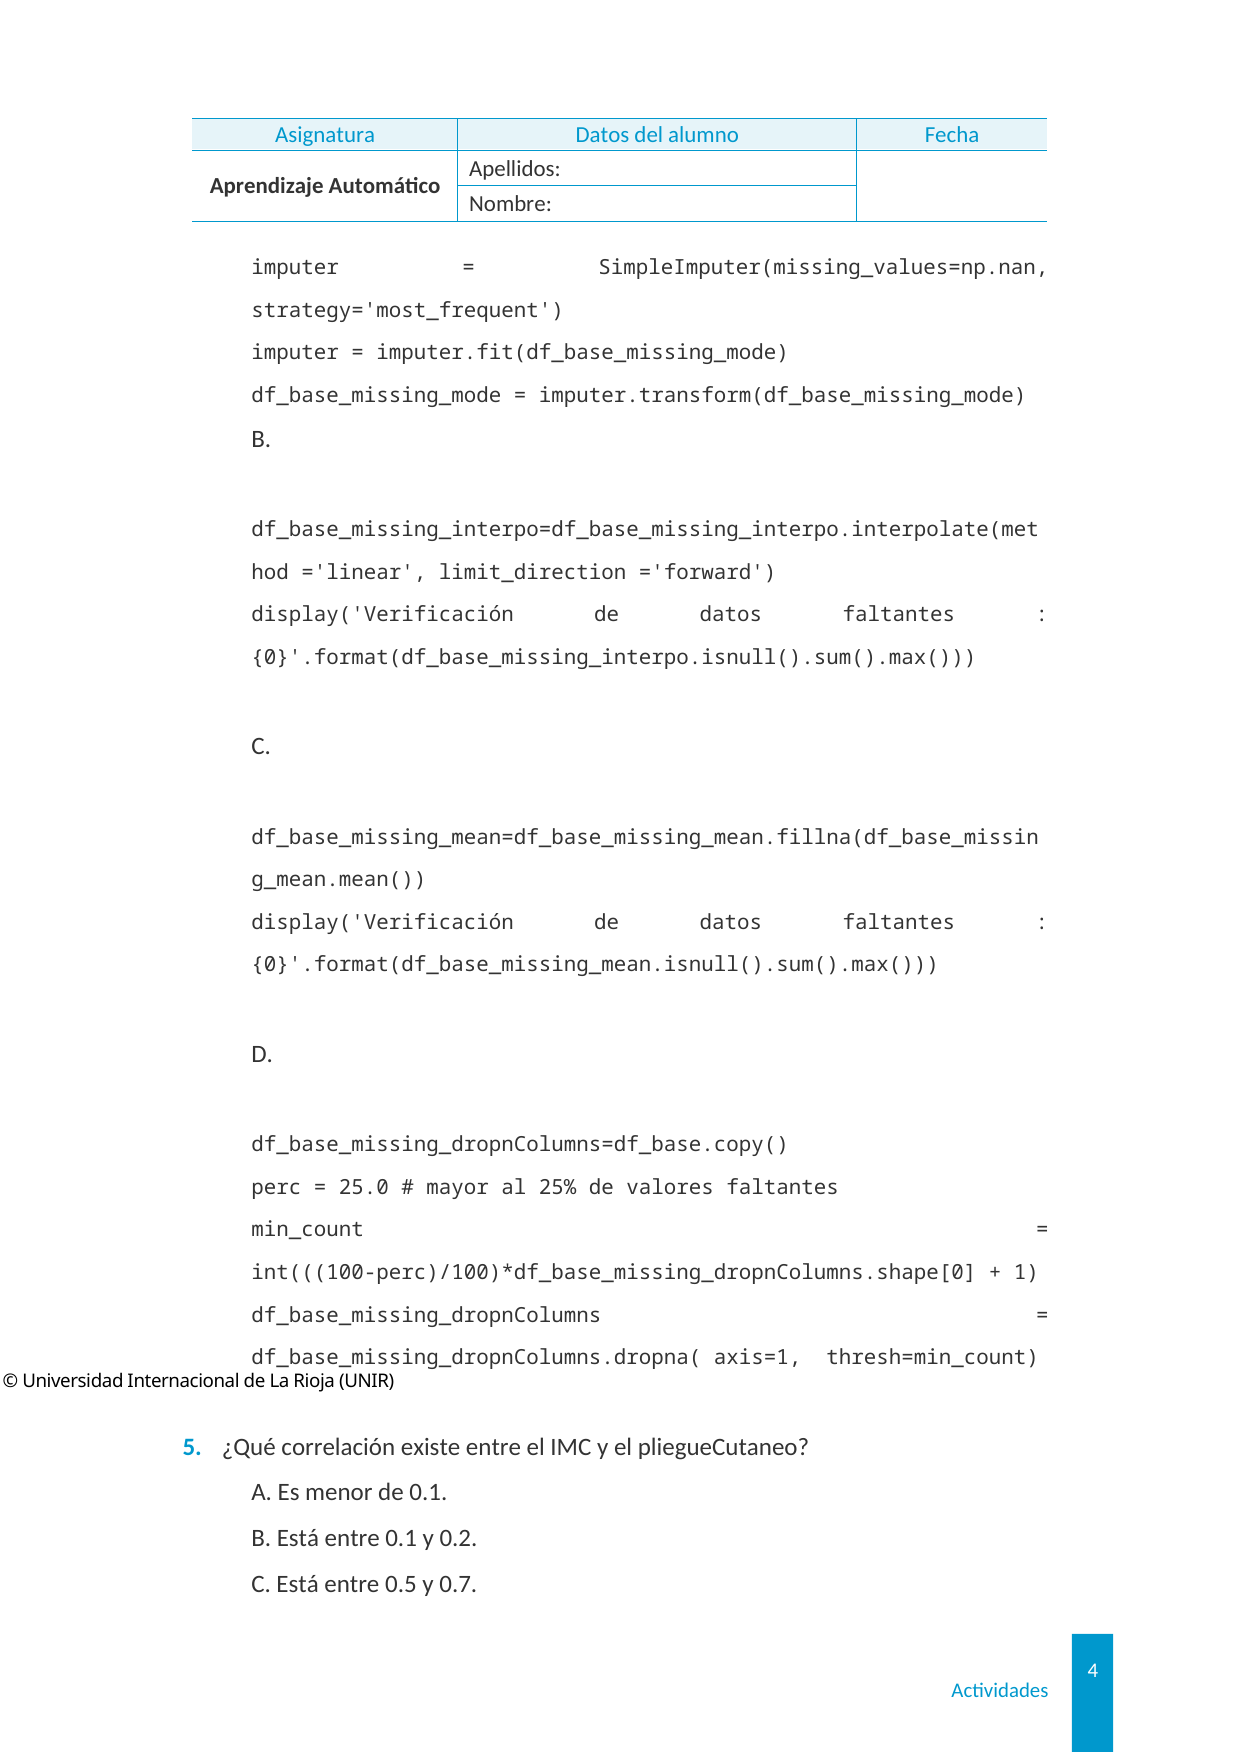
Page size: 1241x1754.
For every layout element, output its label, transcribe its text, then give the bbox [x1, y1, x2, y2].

text perc = 25.0 # mayor al 25% de valores faltantes [251, 1172, 1048, 1200]
text A. Es menor de 0.1. [251, 1476, 1048, 1507]
text min_count = int(((100-perc)/100)*df_base_missing_dropnColumns.shape[0] + 1) [251, 1214, 1048, 1286]
text imputer = SimpleImputer(missing_values=np.nan, strategy='most_frequent') [251, 252, 1048, 323]
text B. [251, 423, 1048, 453]
text C. Está entre 0.5 y 0.7. [251, 1568, 1048, 1598]
text df_base_missing_dropnColumns = df_base_missing_dropnColumns.dropna( axis=1, thresh=min_count) [251, 1300, 1048, 1371]
text B. Está entre 0.1 y 0.2. [251, 1522, 1048, 1553]
text C. [251, 730, 1048, 761]
text display('Verificación de datos faltantes : {0}'.format(df_base_missing_mean.isnull().sum().max())) [251, 907, 1048, 978]
text D. [251, 1038, 1048, 1068]
text imputer = imputer.fit(df_base_missing_mode) [251, 337, 1048, 366]
text df_base_missing_dropnColumns=df_base.copy() [251, 1129, 1048, 1158]
text df_base_missing_interpo=df_base_missing_interpo.interpolate(method ='linear', limit_direction ='forward') [251, 514, 1048, 585]
text display('Verificación de datos faltantes : {0}'.format(df_base_missing_interpo.isnull().sum().max())) [251, 599, 1048, 670]
list ¿Qué correlación existe entre el IMC y el pliegueCutaneo? [192, 1431, 1048, 1461]
text df_base_missing_mean=df_base_missing_mean.fillna(df_base_missing_mean.mean()) [251, 822, 1048, 893]
text df_base_missing_mode = imputer.transform(df_base_missing_mode) [251, 380, 1048, 408]
